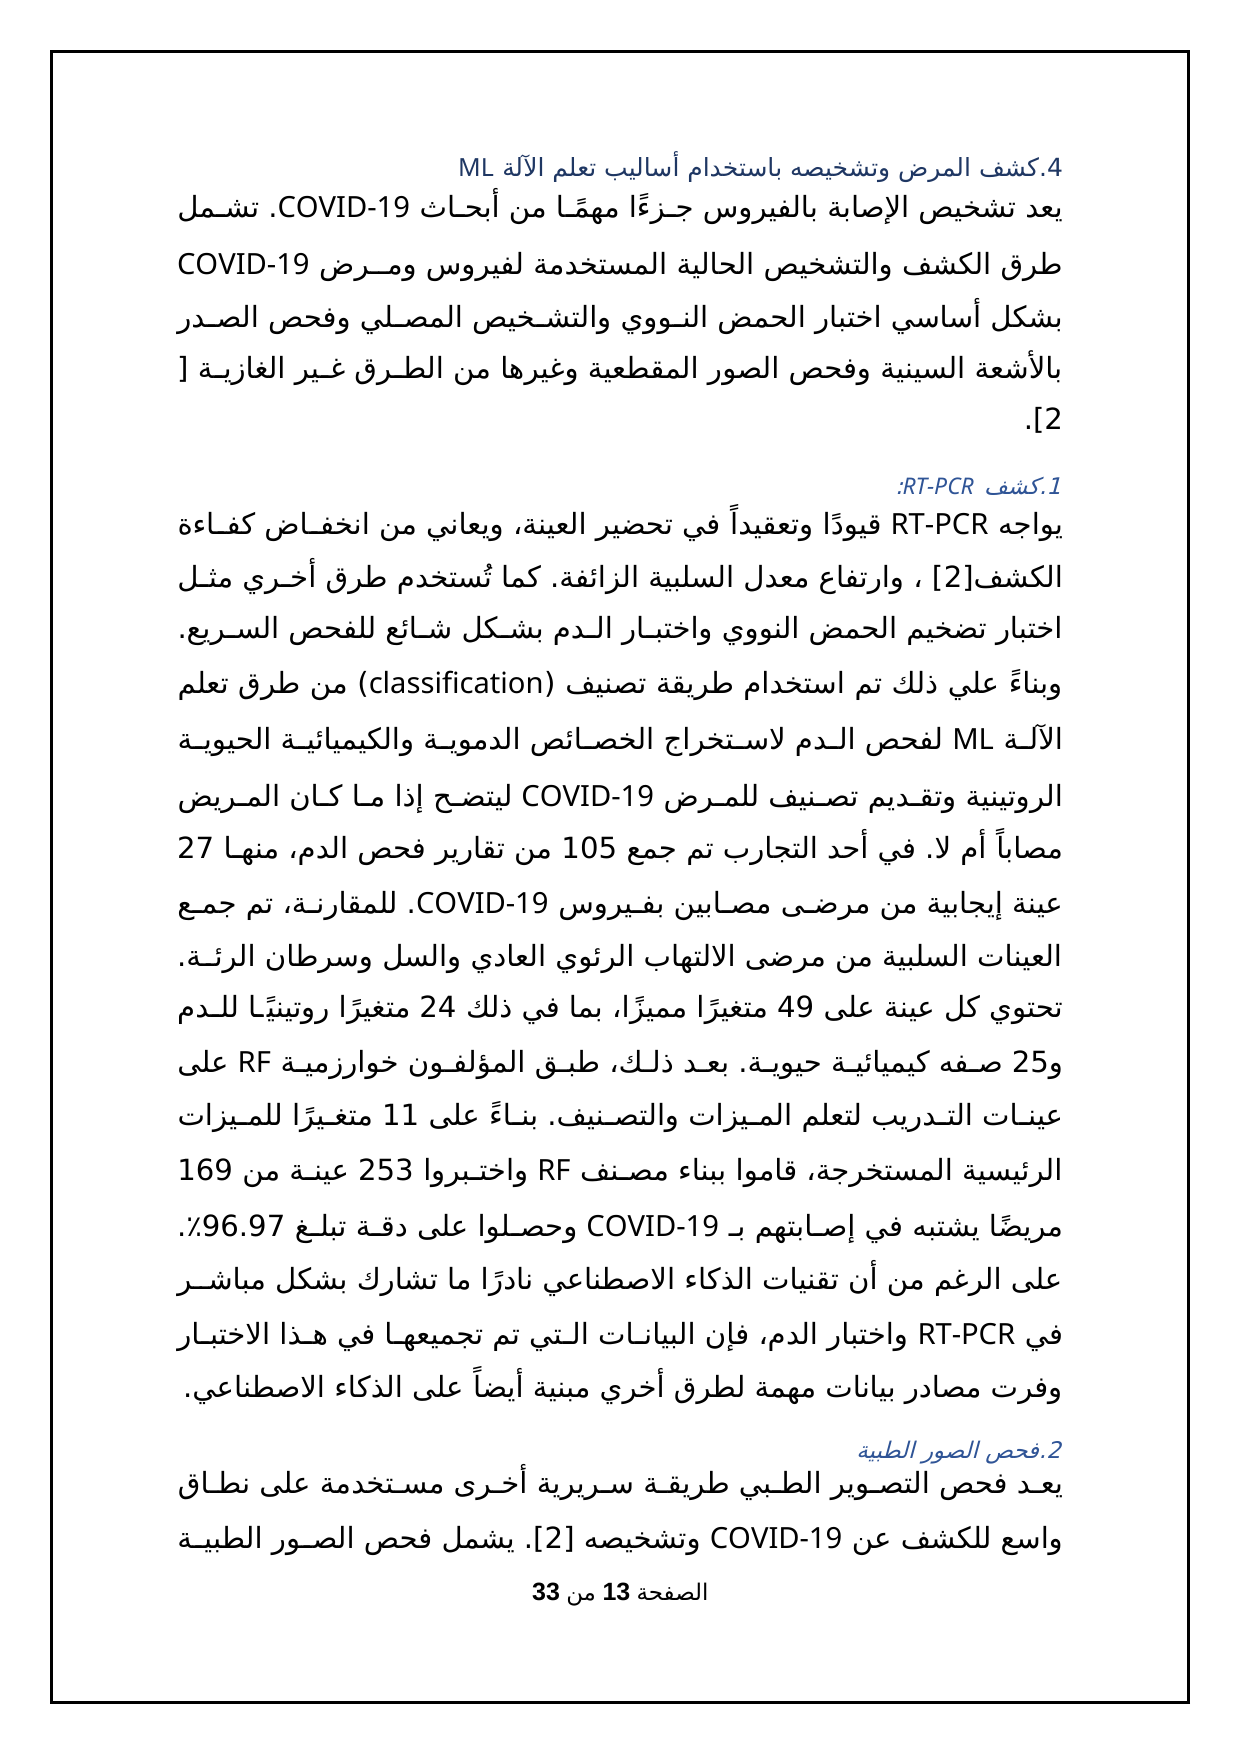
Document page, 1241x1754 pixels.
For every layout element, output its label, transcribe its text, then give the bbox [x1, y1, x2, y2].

subtitle 1.كشف RT-PCR: [177, 469, 1063, 501]
text يواجه RT-PCR قيودًا وتعقيداً في تحضير العينة، ويعاني من انخفاض كفاءة الكشف[2] ، وارتفاع معدل السلبية الزائفة. كما تُستخدم طرق أخري مثل اختبار تضخيم الحمض النووي واختبار الدم بشكل شائع للفحص السريع. وبناءً علي ذلك تم استخدام طريقة تصنيف (classification) من طرق تعلم الآلة ML لفحص الدم لاستخراج الخصائص الدموية والكيميائية الحيوية الروتينية وتقديم تصنيف للمرض COVID-19 ليتضح إذا ما كان المريض مصاباً أم لا. في أحد التجارب تم جمع 105 من تقارير فحص الدم، منها 27 عينة إيجابية من مرضى مصابين بفيروس COVID-19. للمقارنة، تم جمع العينات السلبية من مرضى الالتهاب الرئوي العادي والسل وسرطان الرئة. تحتوي كل عينة على 49 متغيرًا مميزًا، بما في ذلك 24 متغيرًا روتينيًا للدم و25 صفه كيميائية حيوية. بعد ذلك، طبق المؤلفون خوارزمية RF على عينات التدريب لتعلم الميزات والتصنيف. بناءً على 11 متغيرًا للميزات الرئيسية المستخرجة، قاموا ببناء مصنف RF واختبروا 253 عينة من 169 مريضًا يشتبه في إصابتهم بـ COVID-19 وحصلوا على دقة تبلغ 96.97٪. على الرغم من أن تقنيات الذكاء الاصطناعي نادرًا ما تشارك بشكل مباشر في RT-PCR واختبار الدم، فإن البيانات التي تم تجميعها في هذا الاختبار وفرت مصادر بيانات مهمة لطرق أخري مبنية أيضاً على الذكاء الاصطناعي. [177, 503, 1063, 1404]
text يعد تشخيص الإصابة بالفيروس جزءًا مهمًا من أبحاث COVID-19. تشمل طرق الكشف والتشخيص الحالية المستخدمة لفيروس ومرض COVID-19 بشكل أساسي اختبار الحمض النووي والتشخيص المصلي وفحص الصدر بالأشعة السينية وفحص الصور المقطعية وغيرها من الطرق غير الغازية [2]. [177, 187, 1063, 436]
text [177, 1466, 1063, 1557]
subtitle 2.فحص الصور الطبية [177, 1437, 1063, 1464]
subtitle 4.كشف المرض وتشخيصه باستخدام أساليب تعلم الآلة ML [177, 150, 1063, 184]
